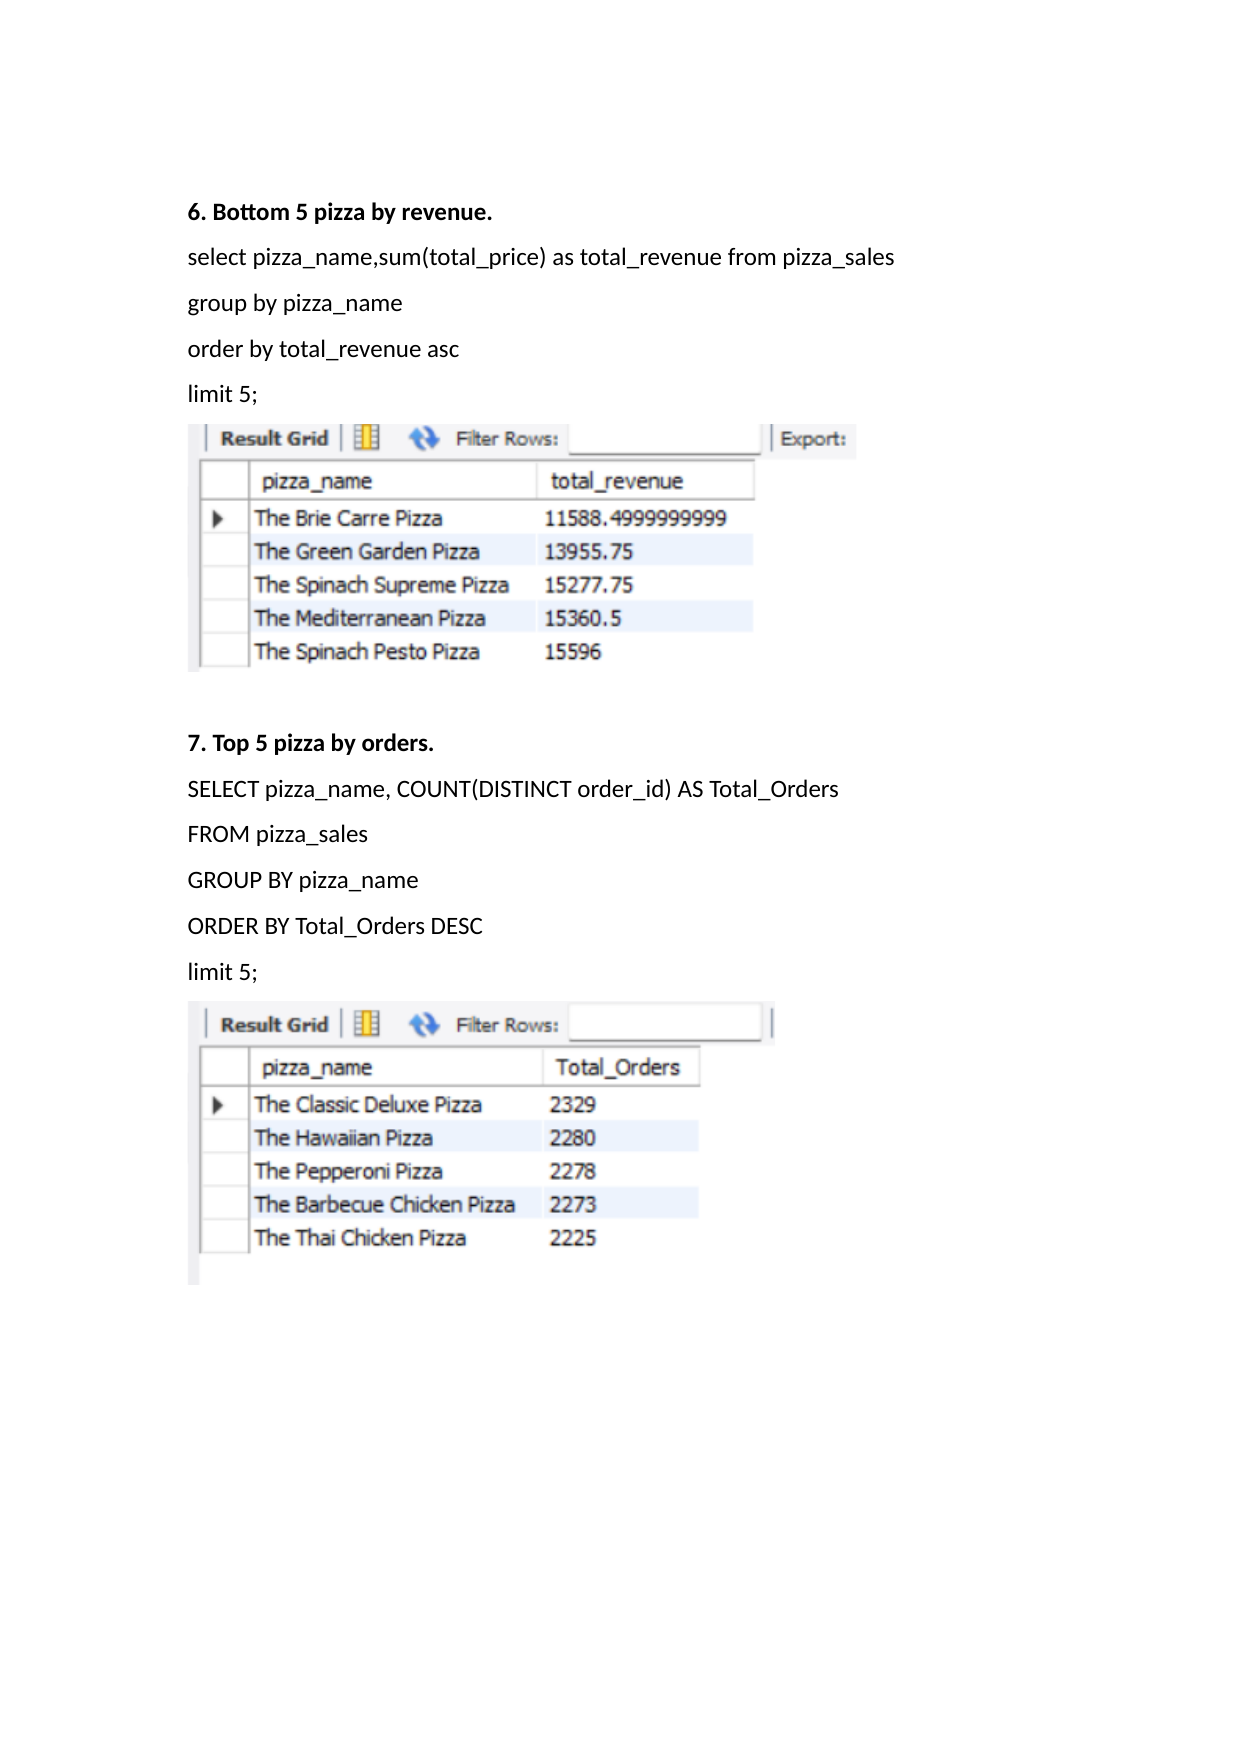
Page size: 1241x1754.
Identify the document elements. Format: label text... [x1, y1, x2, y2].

list group by pizza_name [187, 287, 1053, 318]
list ORDER BY Total_Orders DESC [187, 910, 1053, 941]
picture [187, 1001, 775, 1285]
list Top 5 pizza by orders. [187, 727, 1053, 758]
list GROUP BY pizza_name [187, 864, 1053, 895]
list SELECT pizza_name, COUNT(DISTINCT order_id) AS Total_Orders [187, 773, 1053, 803]
list FROM pizza_sales [187, 819, 1053, 849]
list limit 5; [187, 956, 1053, 986]
list order by total_revenue asc [187, 333, 1053, 363]
list Bottom 5 pizza by revenue. [187, 196, 1053, 226]
list select pizza_name,sum(total_price) as total_revenue from pizza_sales [187, 241, 1053, 272]
picture [187, 424, 857, 672]
list limit 5; [187, 379, 1053, 409]
